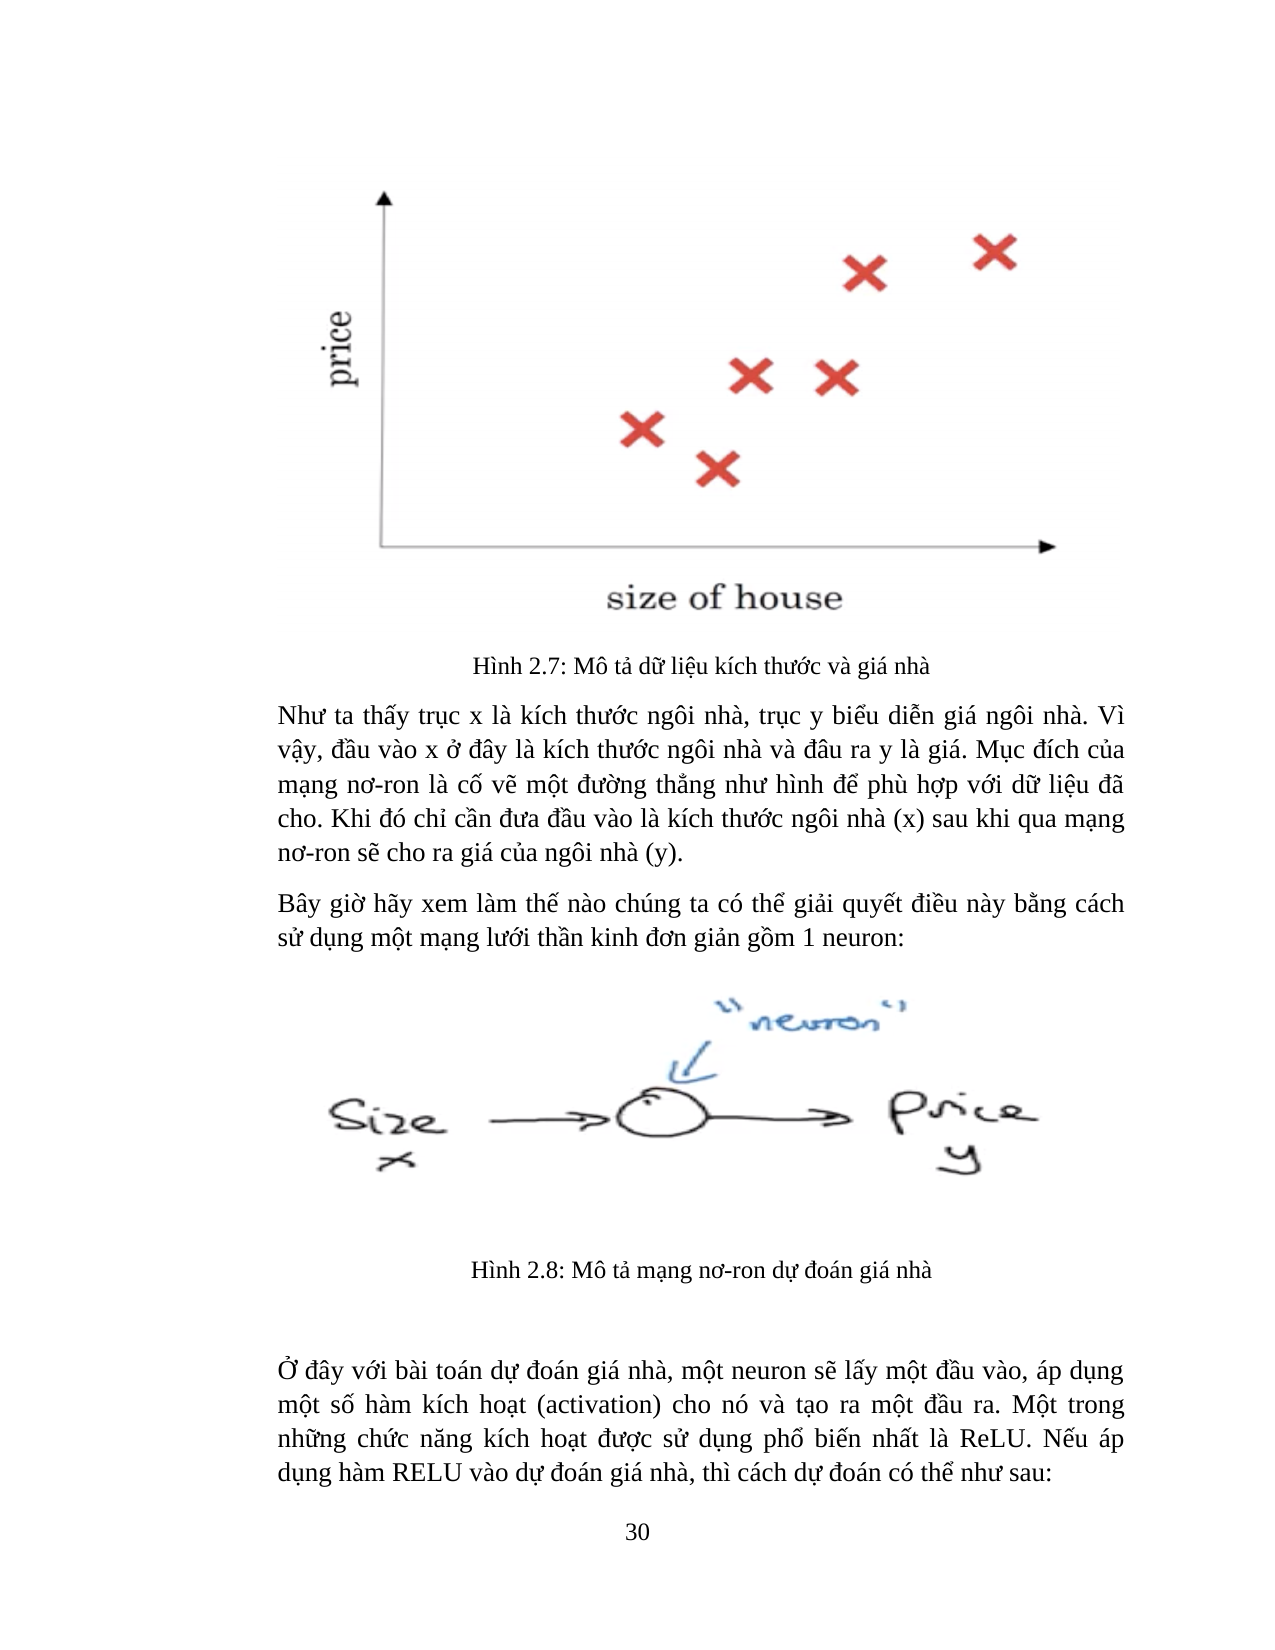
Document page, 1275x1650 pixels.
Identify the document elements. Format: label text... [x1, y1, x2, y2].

text Bây giờ hãy xem làm thế nào chúng ta có thể giải quyết điều này bằng cách sử dụng một mạng lưới thần kinh đơn giản gồm 1 neuron: [277, 887, 1125, 952]
picture [277, 971, 1110, 1236]
text Như ta thấy trục x là kích thước ngôi nhà, trục y biểu diễn giá ngôi nhà. Vì vậy, đầu vào x ở đây là kích thước ngôi nhà và đâu ra y là giá. Mục đích của mạng nơ-ron là cố vẽ một đường thẳng như hình để phù hợp với dữ liệu đã cho. Khi đó chỉ cần đưa đầu vào là kích thước ngôi nhà (x) sau khi qua mạng nơ-ron sẽ cho ra giá của ngôi nhà (y). [277, 699, 1125, 867]
text Hình 2.8: Mô tả mạng nơ-ron dự đoán giá nhà [277, 1255, 1125, 1284]
picture [277, 150, 1120, 632]
text Ở đây với bài toán dự đoán giá nhà, một neuron sẽ lấy một đầu vào, áp dụng một số hàm kích hoạt (activation) cho nó và tạo ra một đầu ra. Một trong những chức năng kích hoạt được sử dụng phổ biến nhất là ReLU. Nếu áp dụng hàm RELU vào dự đoán giá nhà, thì cách dự đoán có thể như sau: [277, 1354, 1125, 1488]
text Hình 2.7: Mô tả dữ liệu kích thước và giá nhà [277, 651, 1125, 680]
